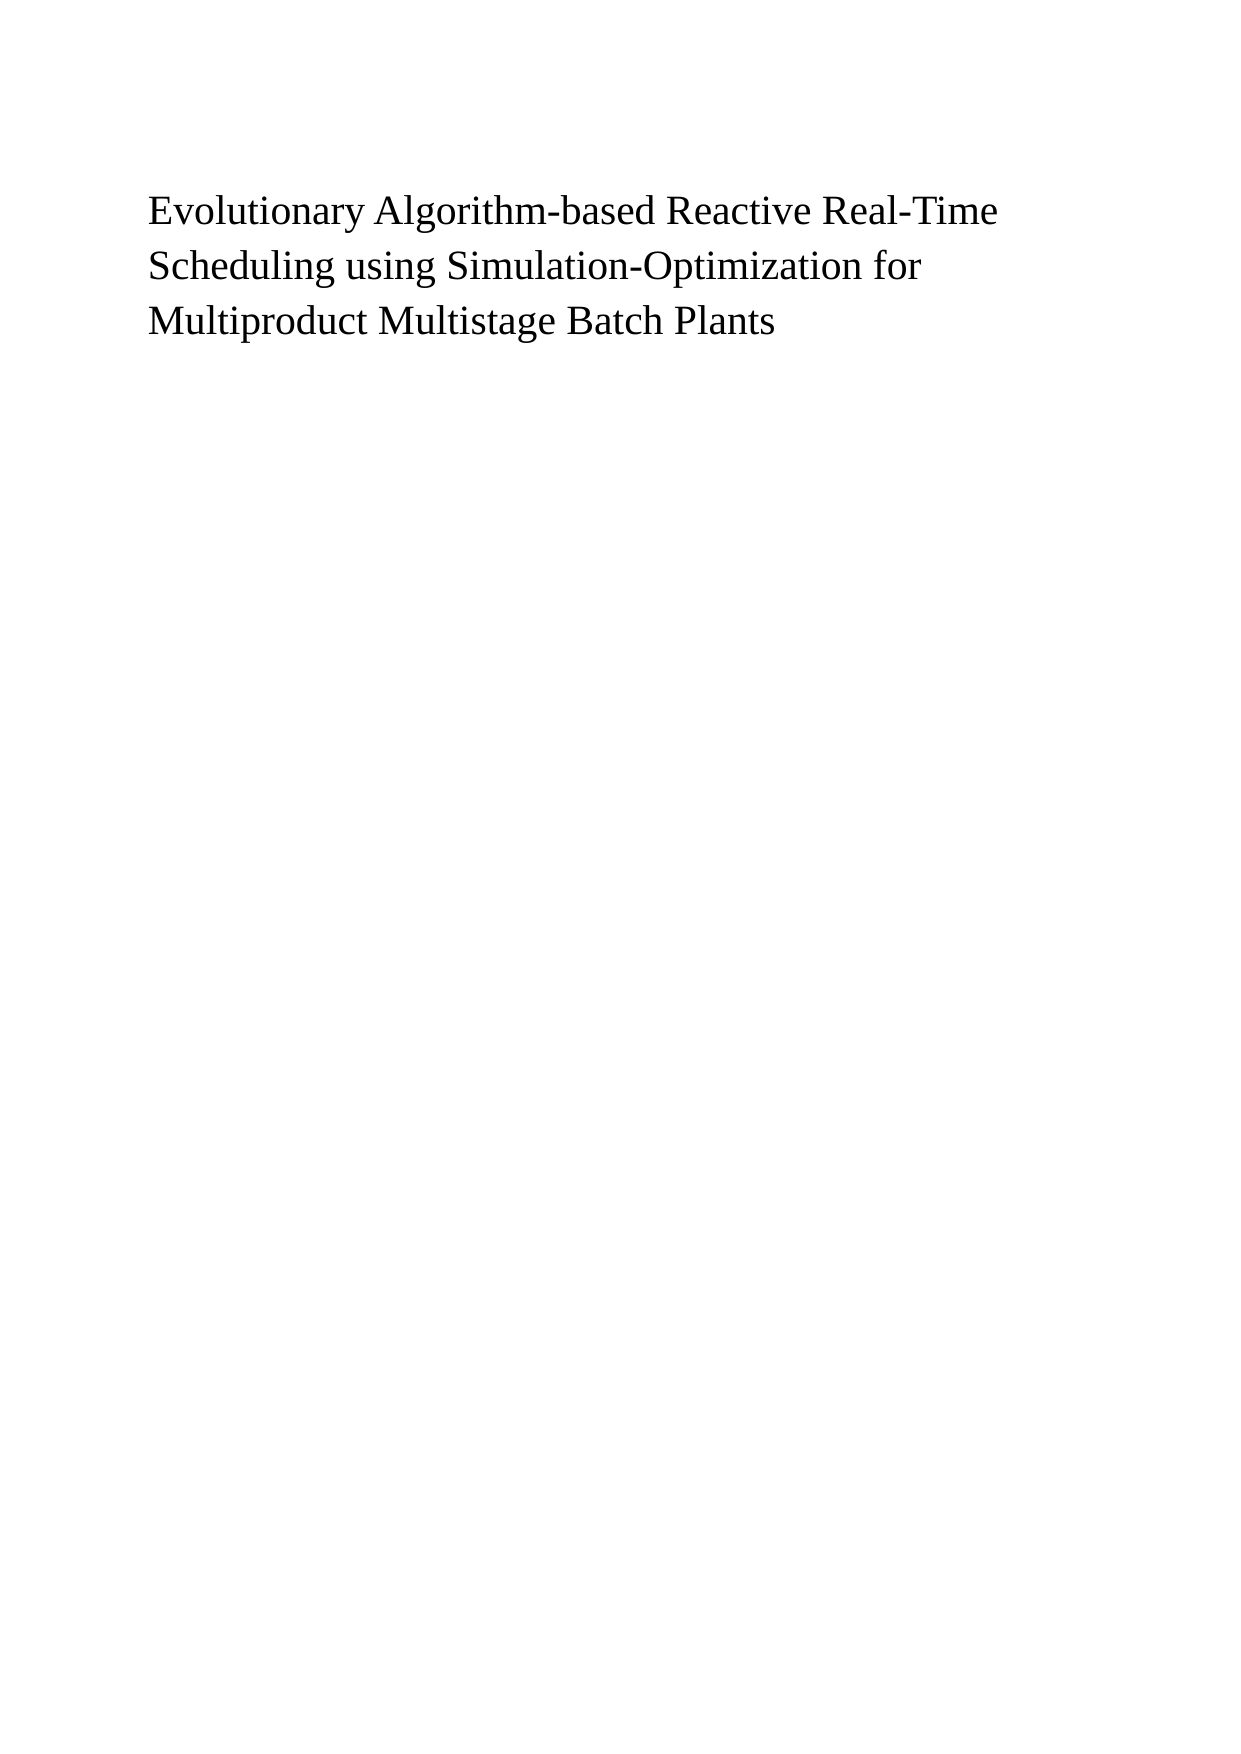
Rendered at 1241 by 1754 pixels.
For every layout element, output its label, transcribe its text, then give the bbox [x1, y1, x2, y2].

subtitle Evolutionary Algorithm-based Reactive Real-Time Scheduling using Simulation-Optimization for Multiproduct Multistage Batch Plants [148, 185, 1093, 343]
